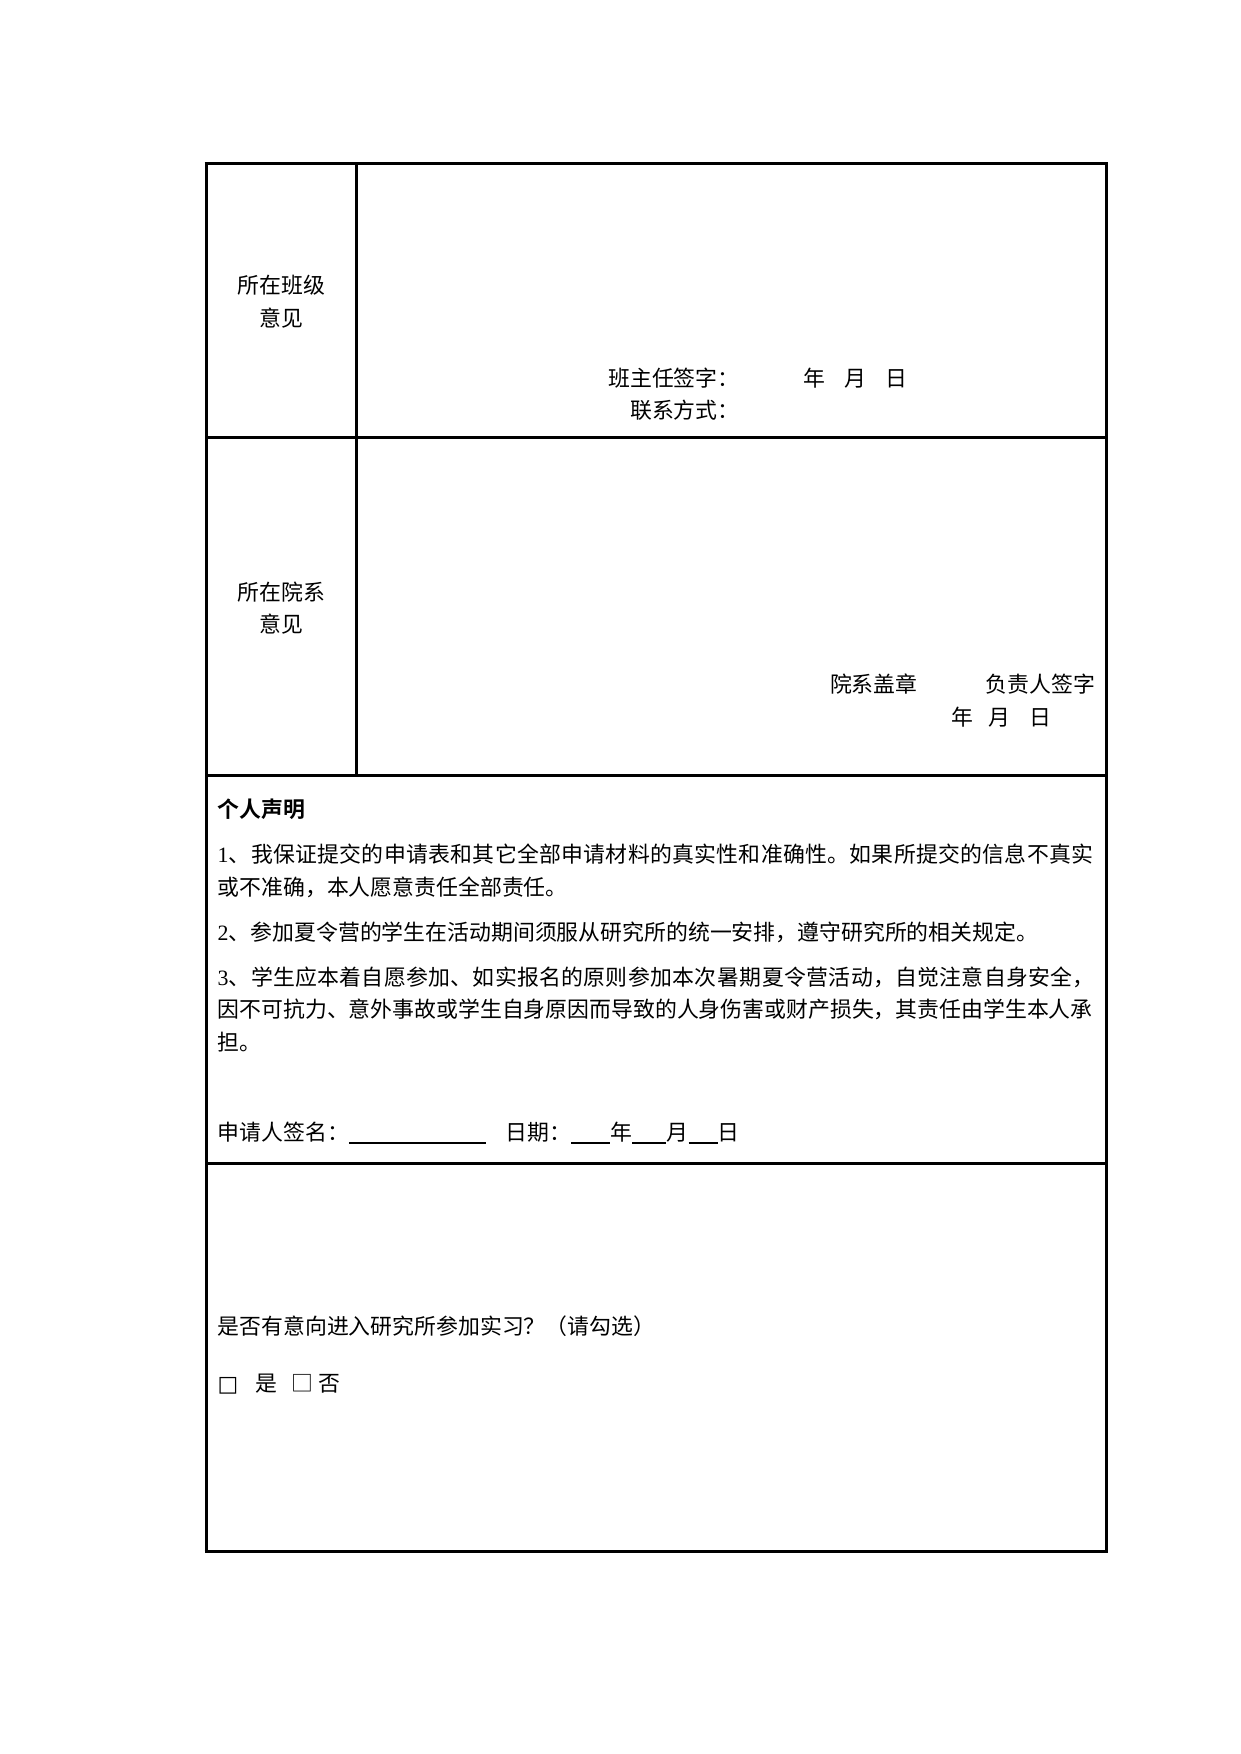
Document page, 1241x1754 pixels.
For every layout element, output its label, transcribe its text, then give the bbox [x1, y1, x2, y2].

table_cell 所在班级 意见 [208, 165, 355, 436]
table_cell 是否有意向进入研究所参加实习？（请勾选） 是 □ 否 [208, 1165, 1105, 1549]
table_cell 个人声明 1、我保证提交的申请表和其它全部申请材料的真实性和准确性。如果所提交的信息不真实或不准确，本人愿意责任全部责任。 2、参加夏令营的学生在活动期间须服从研究所的统一安排，遵守研究所的相关规定。 3、学生应本着自愿参加、如实报名的原则参加本次暑期夏令营活动，自觉注意自身安全，因不可抗力、意外事故或学生自身原因而导致的人身伤害或财产损失，其责任由学生本人承担。 申请人签名： 日期： 年 月 日 [208, 777, 1105, 1162]
table_cell 所在院系 意见 [208, 439, 355, 774]
table_cell 班主任签字： 年 月 日 联系方式： [358, 165, 1105, 436]
table_cell 院系盖章 负责人签字 年 月 日 [358, 439, 1105, 774]
